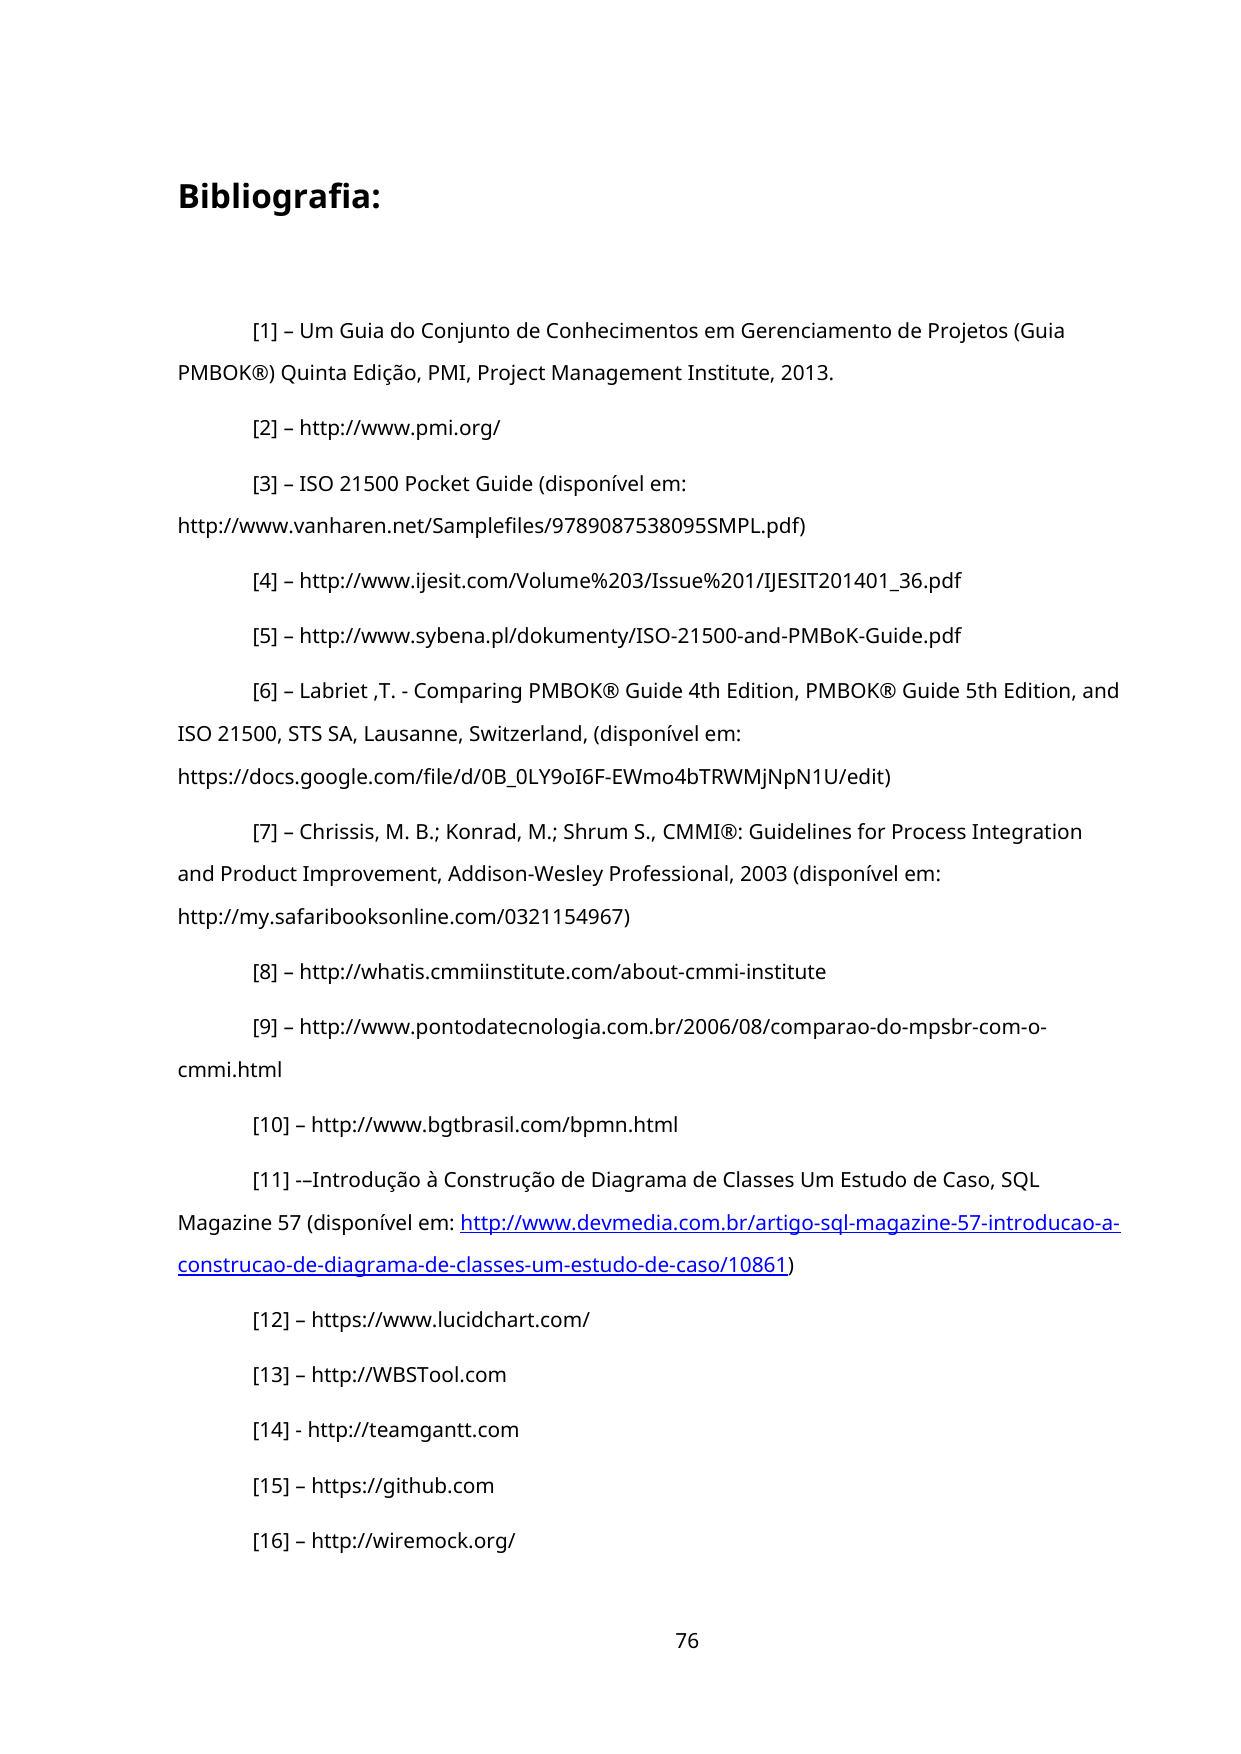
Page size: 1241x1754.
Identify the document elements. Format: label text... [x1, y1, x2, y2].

text [1] – Um Guia do Conjunto de Conhecimentos em Gerenciamento de Projetos (Guia PMBOK®) Quinta Edição, PMI, Project Management Institute, 2013. [177, 316, 1122, 387]
text [14] - http://teamgantt.com [177, 1416, 1122, 1444]
text [13] – http://WBSTool.com [177, 1361, 1122, 1389]
text [10] – http://www.bgtbrasil.com/bpmn.html [177, 1110, 1122, 1138]
text [15] – https://github.com [177, 1471, 1122, 1499]
text [3] – ISO 21500 Pocket Guide (disponível em: http://www.vanharen.net/Samplefiles/9789087538095SMPL.pdf) [177, 469, 1122, 540]
text [5] – http://www.sybena.pl/dokumenty/ISO-21500-and-PMBoK-Guide.pdf [177, 621, 1122, 650]
text [2] – http://www.pmi.org/ [177, 413, 1122, 442]
text [12] – https://www.lucidchart.com/ [177, 1305, 1122, 1334]
text [8] – http://whatis.cmmiinstitute.com/about-cmmi-institute [177, 957, 1122, 986]
text [9] – http://www.pontodatecnologia.com.br/2006/08/comparao-do-mpsbr-com-o-cmmi.html [177, 1012, 1122, 1083]
text Bibliografia: [177, 173, 1122, 218]
text [11] -–Introdução à Construção de Diagrama de Classes Um Estudo de Caso, SQL Magazine 57 (disponível em: http://www.devmedia.com.br/artigo-sql-magazine-57-introducao-a-construcao-de-diagrama-de-classes-um-estudo-de-caso/10861) [177, 1165, 1122, 1279]
text [7] – Chrissis, M. B.; Konrad, M.; Shrum S., CMMI®: Guidelines for Process Integration and Product Improvement, Addison-Wesley Professional, 2003 (disponível em: http://my.safaribooksonline.com/0321154967) [177, 817, 1122, 931]
text [6] – Labriet ,T. - Comparing PMBOK® Guide 4th Edition, PMBOK® Guide 5th Edition, and ISO 21500, STS SA, Lausanne, Switzerland, (disponível em: https://docs.google.com/file/d/0B_0LY9oI6F-EWmo4bTRWMjNpN1U/edit) [177, 677, 1122, 790]
text [16] – http://wiremock.org/ [177, 1526, 1122, 1554]
text [4] – http://www.ijesit.com/Volume%203/Issue%201/IJESIT201401_36.pdf [177, 566, 1122, 595]
